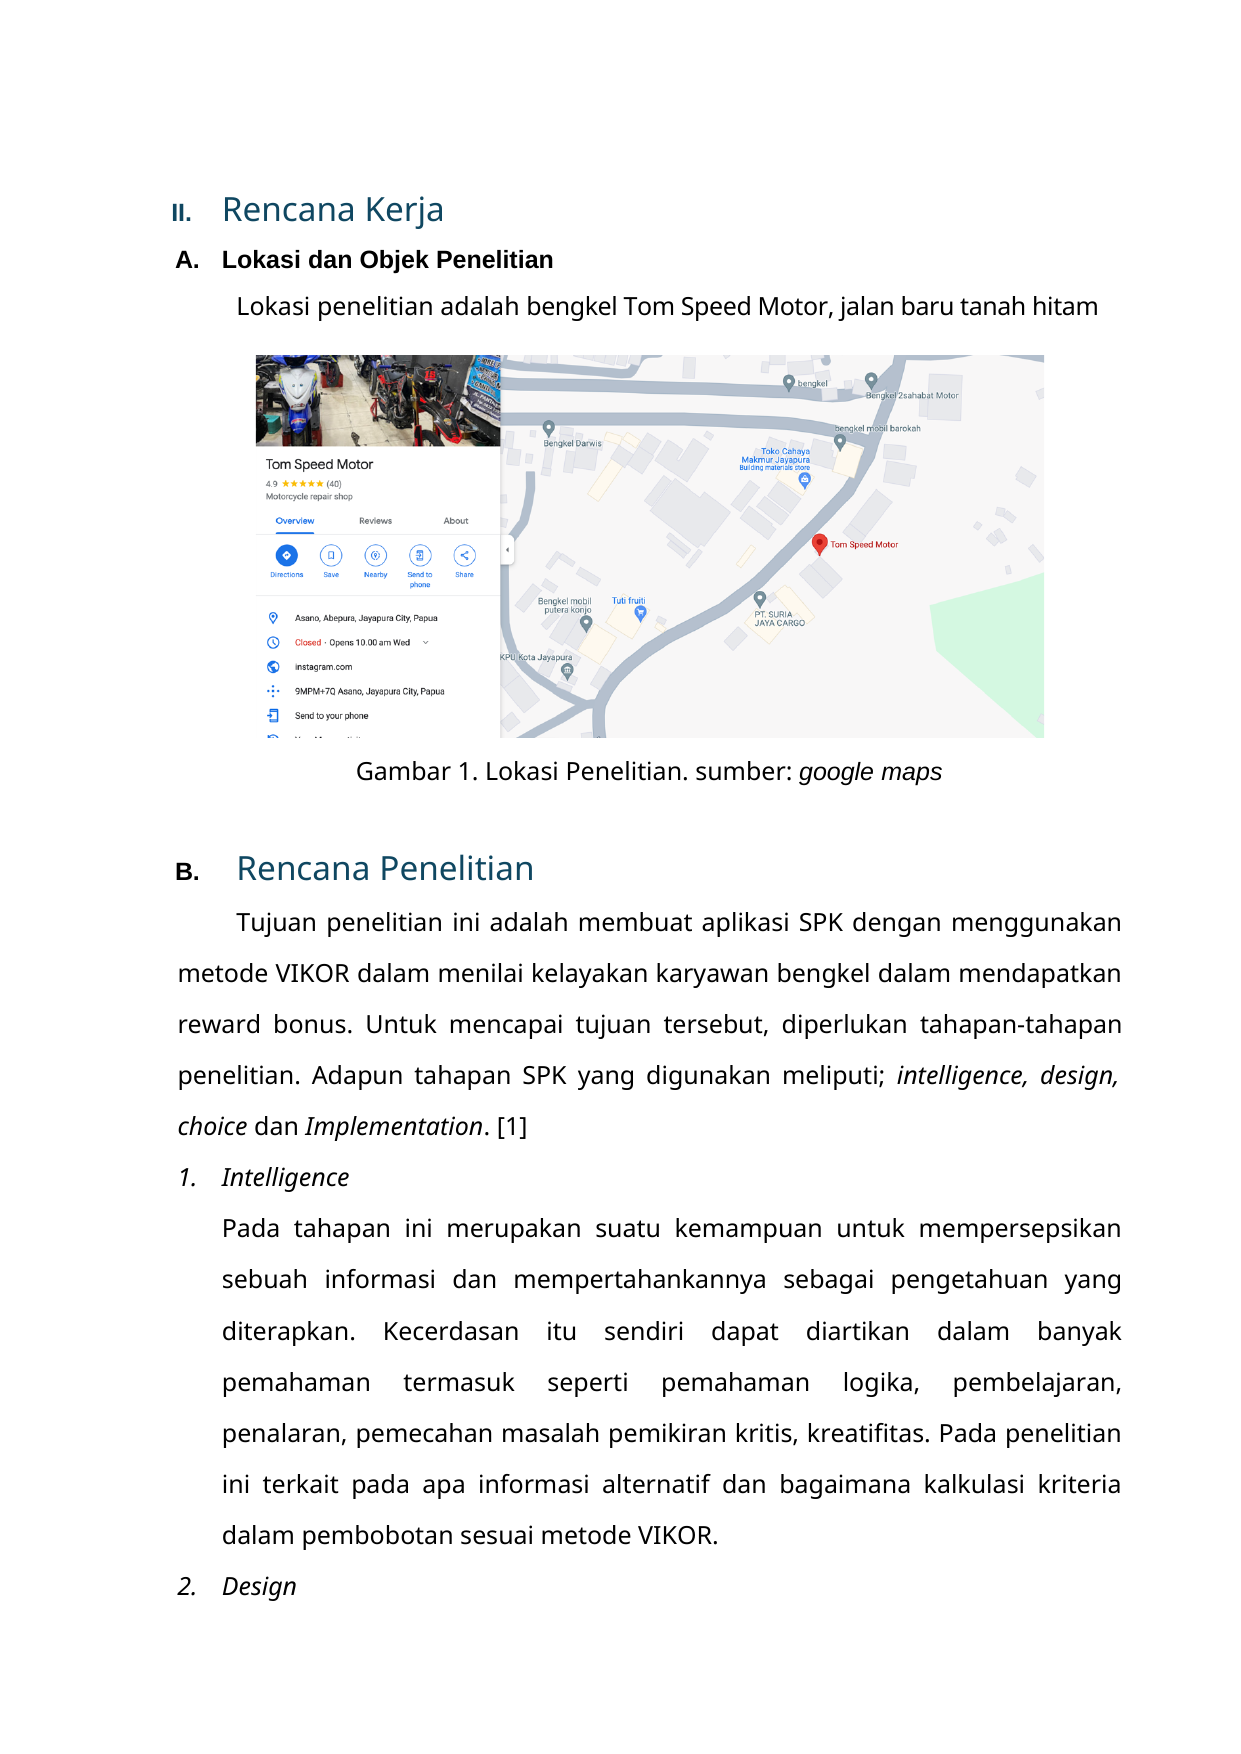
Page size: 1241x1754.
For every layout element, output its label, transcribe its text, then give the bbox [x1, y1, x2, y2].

text Lokasi penelitian adalah bengkel Tom Speed Motor, jalan baru tanah hitam [177, 288, 1123, 322]
text Tujuan penelitian ini adalah membuat aplikasi SPK dengan menggunakan metode VIKOR dalam menilai kelayakan karyawan bengkel dalam mendapatkan reward bonus. Untuk mencapai tujuan tersebut, diperlukan tahapan-tahapan penelitian. Adapun tahapan SPK yang digunakan meliputi; intelligence, design, choice dan Implementation. [1] [177, 905, 1123, 1143]
text Gambar 1. Lokasi Penelitian. sumber: google maps [177, 753, 1123, 787]
subtitle Rencana Penelitian [175, 845, 1122, 891]
list Design [177, 1568, 1123, 1602]
list Lokasi dan Objek Penelitian [175, 245, 1123, 274]
text Pada tahapan ini merupakan suatu kemampuan untuk mempersepsikan sebuah informasi dan mempertahankannya sebagai pengetahuan yang diterapkan. Kecerdasan itu sendiri dapat diartikan dalam banyak pemahaman termasuk seperti pemahaman logika, pembelajaran, penalaran, pemecahan masalah pemikiran kritis, kreatifitas. Pada penelitian ini terkait pada apa informasi alternatif dan bagaimana kalkulasi kriteria dalam pembobotan sesuai metode VIKOR. [222, 1211, 1123, 1551]
list Intelligence [177, 1160, 1122, 1194]
picture [255, 355, 1045, 738]
subtitle Rencana Kerja [171, 185, 1123, 231]
